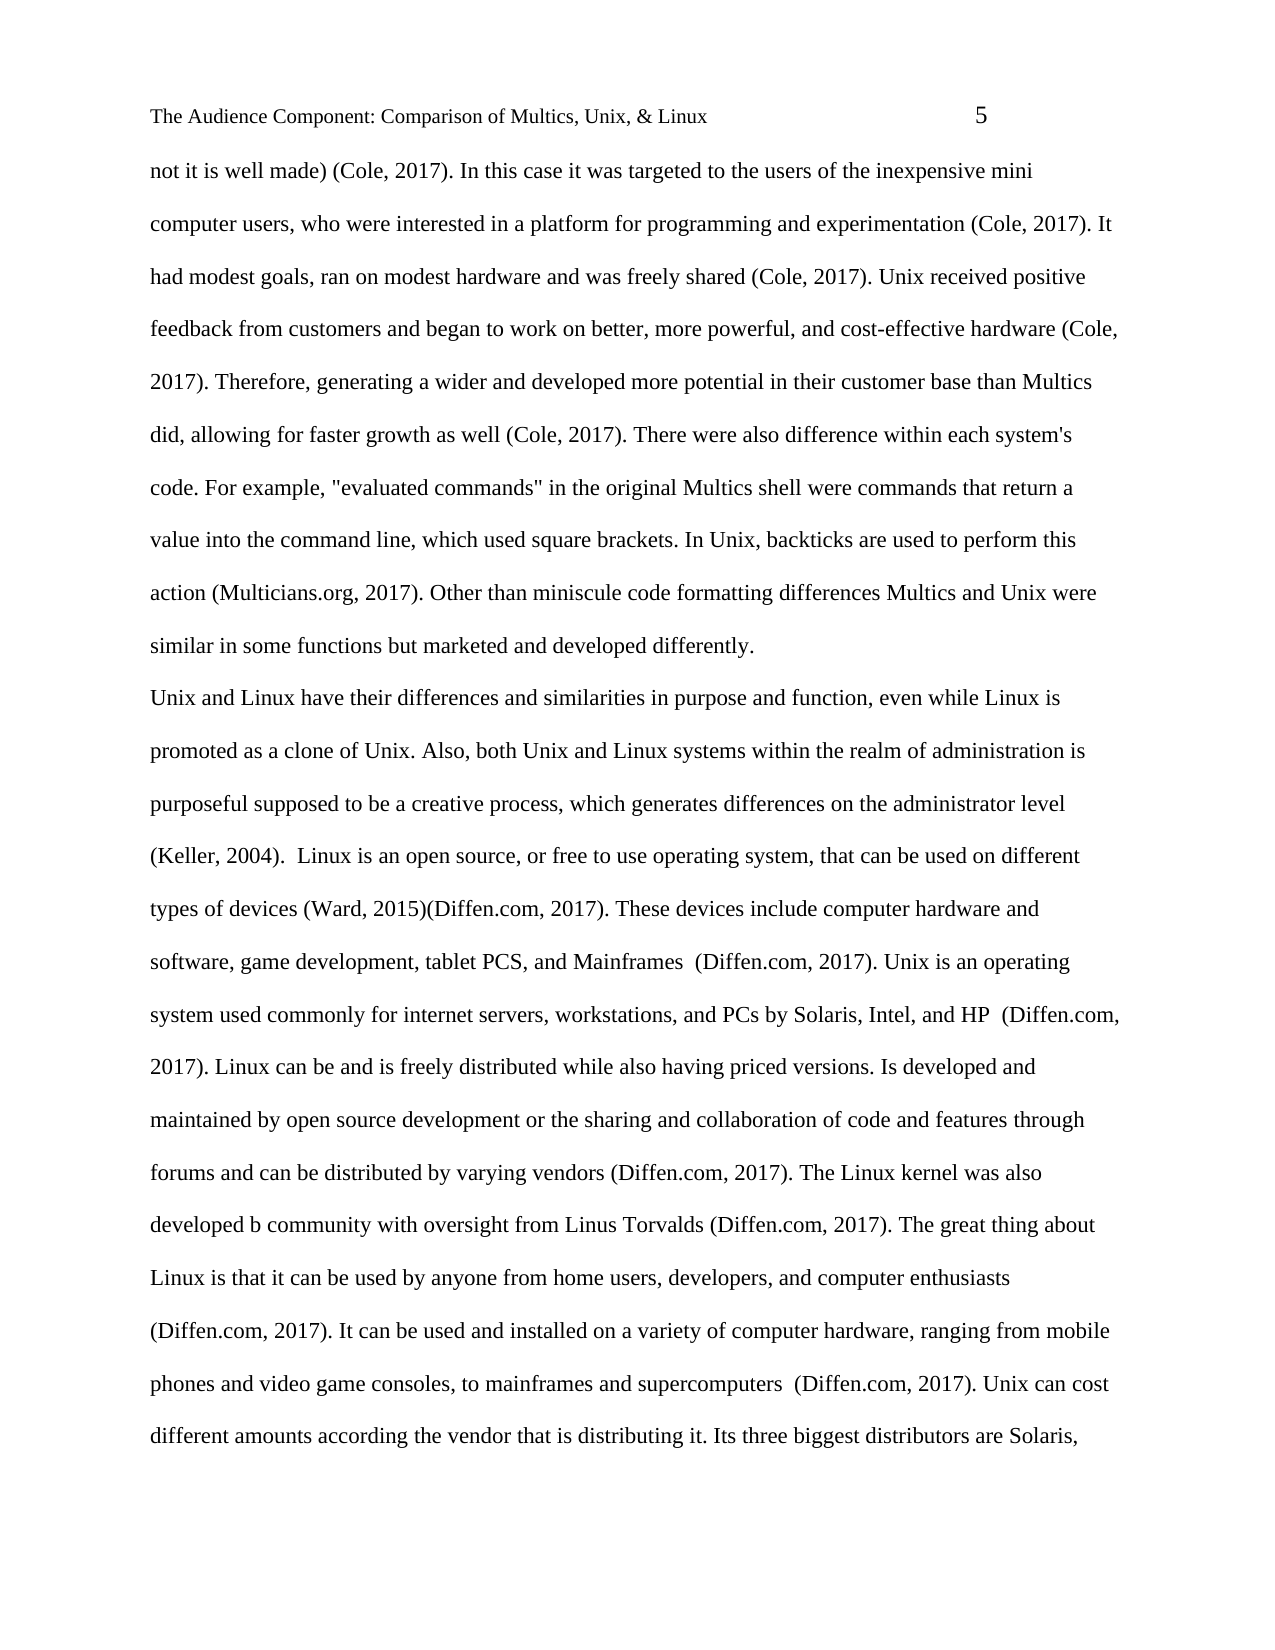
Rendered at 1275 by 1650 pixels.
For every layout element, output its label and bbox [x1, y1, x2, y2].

text [150, 684, 1125, 1449]
text [150, 157, 1125, 658]
